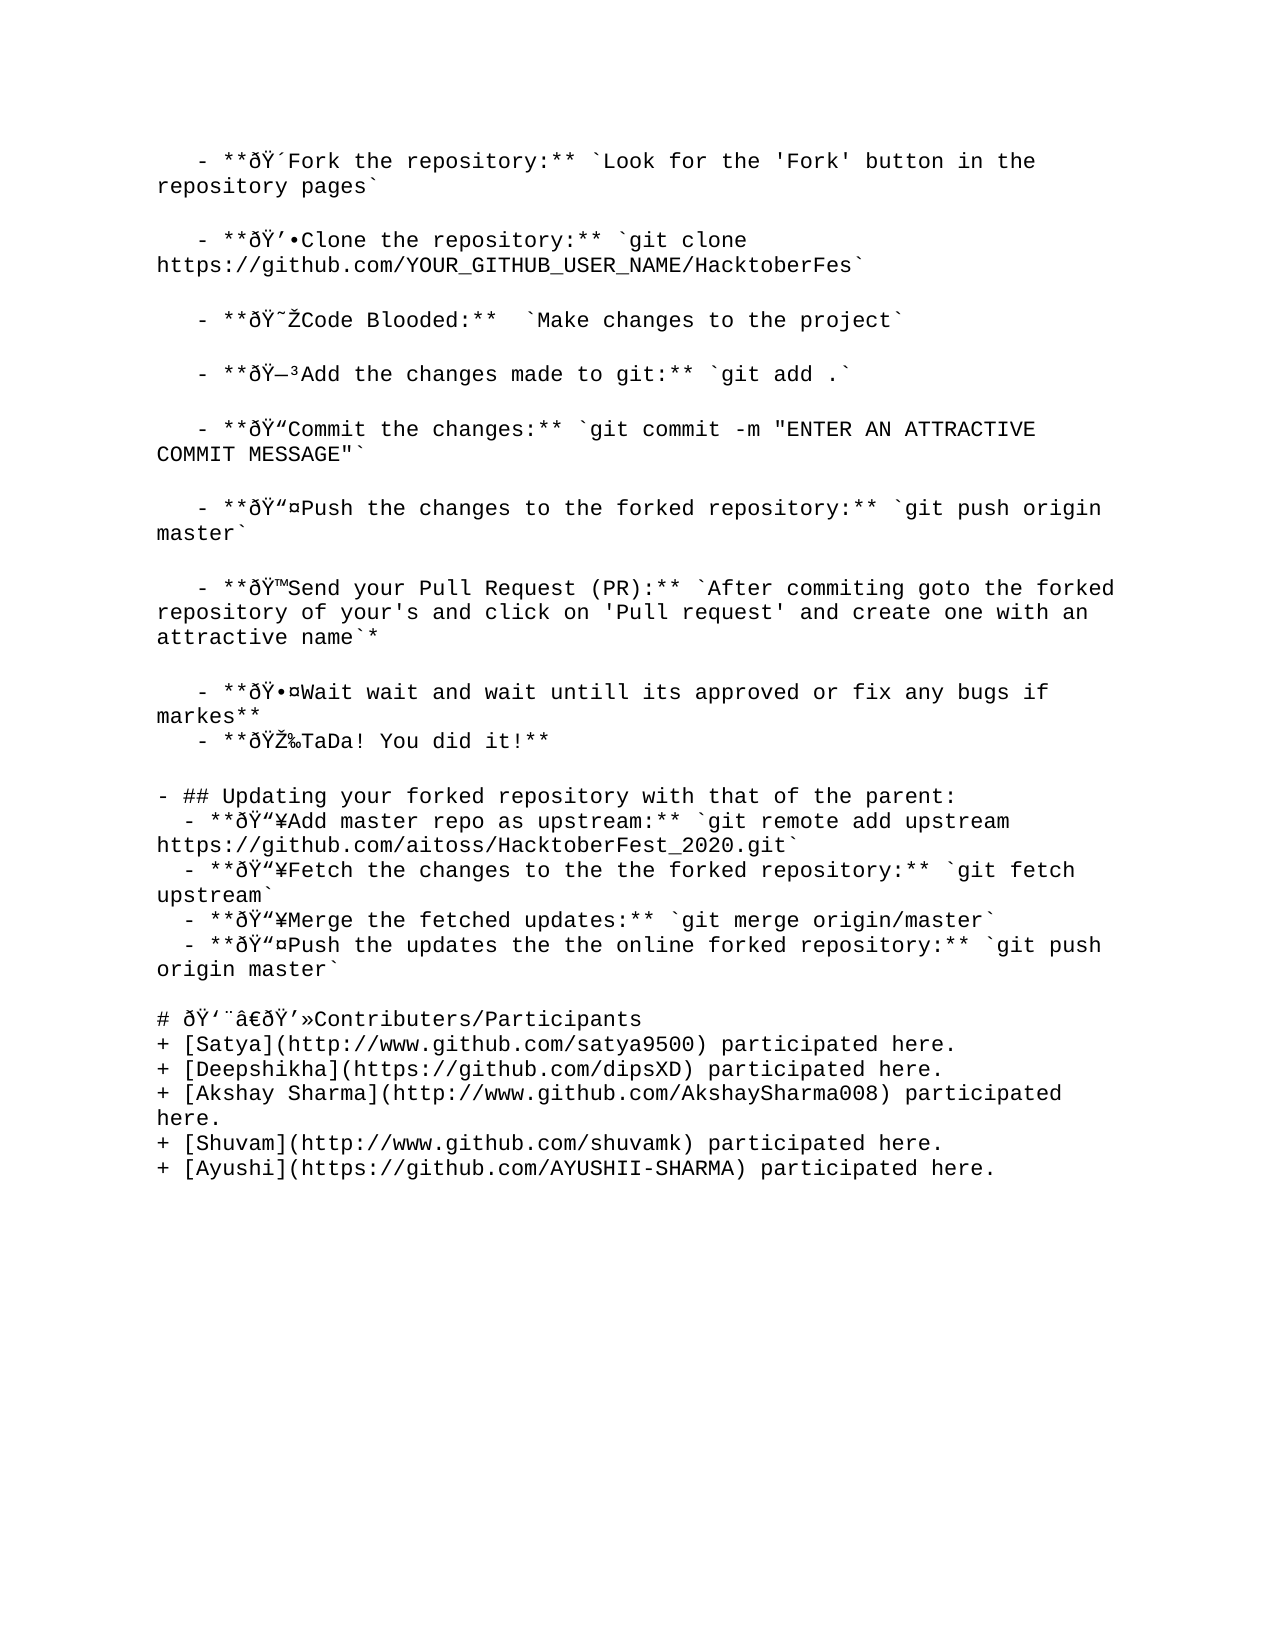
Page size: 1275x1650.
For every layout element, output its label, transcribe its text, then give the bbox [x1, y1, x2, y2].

text - **ðŸ˜ŽCode Blooded:** `Make changes to the project` [156, 309, 1118, 333]
text - **ðŸ“¤Push the updates the the online forked repository:** `git push origin master` [156, 934, 1118, 983]
text - ## Updating your forked repository with that of the parent: [156, 785, 1118, 810]
text + [Deepshikha](https://github.com/dipsXD) participated here. [156, 1058, 1118, 1082]
text - **ðŸ“¤Push the changes to the forked repository:** `git push origin master` [156, 497, 1118, 547]
text - **ðŸ“¥Merge the fetched updates:** `git merge origin/master` [156, 909, 1118, 934]
text - **ðŸ“¥Fetch the changes to the the forked repository:** `git fetch upstream` [156, 859, 1118, 909]
text + [Ayushi](https://github.com/AYUSHII-SHARMA) participated here. [156, 1157, 1118, 1182]
text + [Satya](http://www.github.com/satya9500) participated here. [156, 1033, 1118, 1058]
text # ðŸ‘¨â€ðŸ’»Contributers/Participants [156, 1008, 1118, 1033]
text - **ðŸŽ‰TaDa! You did it!** [156, 730, 1118, 755]
text - **ðŸ•¤Wait wait and wait untill its approved or fix any bugs if markes** [156, 681, 1118, 730]
text + [Shuvam](http://www.github.com/shuvamk) participated here. [156, 1132, 1118, 1157]
text - **ðŸ´Fork the repository:** `Look for the 'Fork' button in the repository pages` [156, 150, 1118, 199]
text - **ðŸ“¥Add master repo as upstream:** `git remote add upstream https://github.com/aitoss/HacktoberFest_2020.git` [156, 810, 1118, 859]
text - **ðŸ“Commit the changes:** `git commit -m "ENTER AN ATTRACTIVE COMMIT MESSAGE"` [156, 418, 1118, 467]
text - **ðŸ—³Add the changes made to git:** `git add .` [156, 363, 1118, 388]
text - **ðŸ™Send your Pull Request (PR):** `After commiting goto the forked repository of your's and click on 'Pull request' and create one with an attractive name`* [156, 577, 1118, 651]
text + [Akshay Sharma](http://www.github.com/AkshaySharma008) participated here. [156, 1082, 1118, 1132]
text - **ðŸ’•Clone the repository:** `git clone https://github.com/YOUR_GITHUB_USER_NAME/HacktoberFes` [156, 229, 1118, 279]
